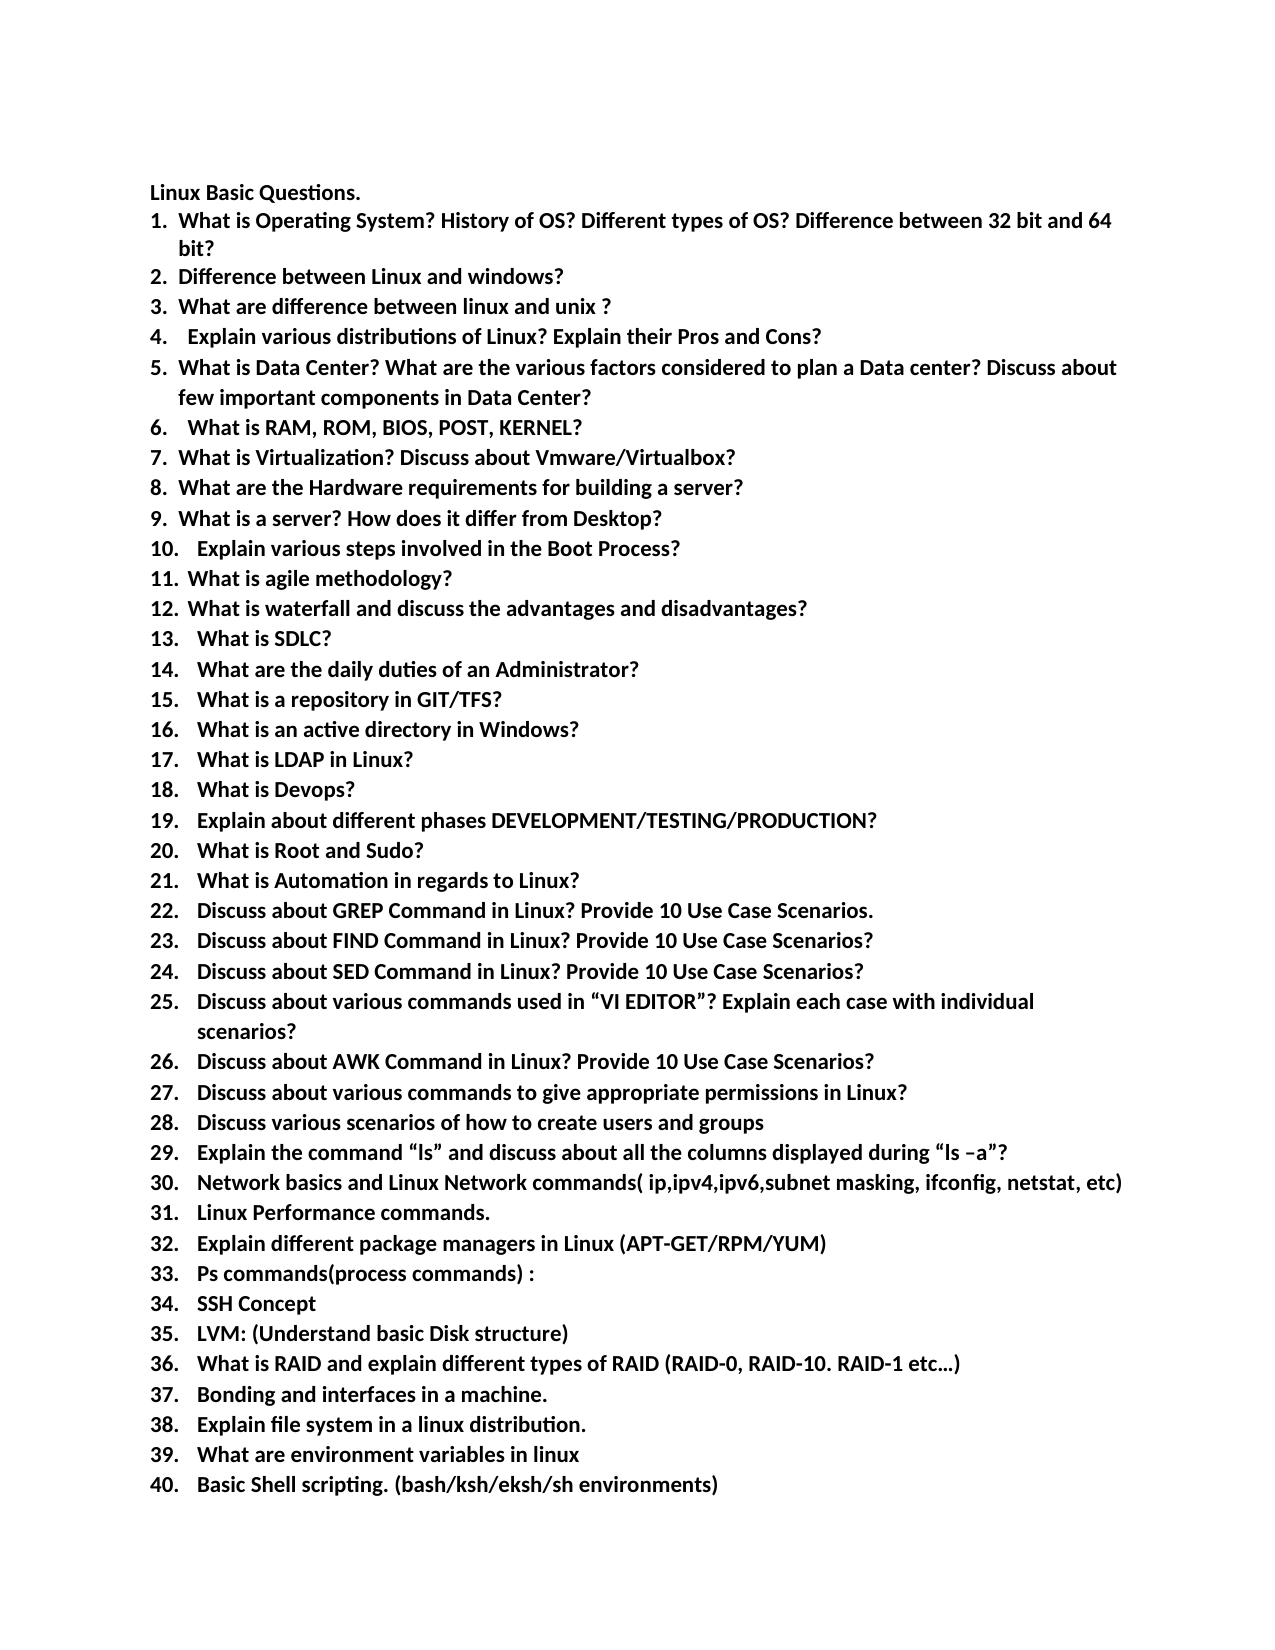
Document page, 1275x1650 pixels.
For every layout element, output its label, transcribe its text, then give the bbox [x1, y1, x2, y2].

list Network basics and Linux Network commands( ip,ipv4,ipv6,subnet masking, ifconfig, netstat, etc) [150, 1168, 1125, 1196]
list Discuss about AWK Command in Linux? Provide 10 Use Case Scenarios? [150, 1047, 1125, 1076]
list What is Operating System? History of OS? Different types of OS? Difference between 32 bit and 64 bit? [150, 206, 1125, 262]
list Explain the command “ls” and discuss about all the columns displayed during “ls –a”? [150, 1138, 1125, 1166]
list Linux Performance commands. [150, 1198, 1125, 1227]
list What is waterfall and discuss the advantages and disadvantages? [150, 594, 1125, 622]
list Ps commands(process commands) : [150, 1259, 1125, 1287]
list What is RAID and explain different types of RAID (RAID-0, RAID-10. RAID-1 etc…) [150, 1349, 1125, 1378]
list What is Virtualization? Discuss about Vmware/Virtualbox? [150, 443, 1125, 471]
list What is Data Center? What are the various factors considered to plan a Data center? Discuss about few important components in Data Center? [150, 353, 1125, 411]
list Difference between Linux and windows? [150, 262, 1125, 290]
list What is RAM, ROM, BIOS, POST, KERNEL? [150, 413, 1125, 441]
list What is agile methodology? [150, 564, 1125, 592]
list What is Devops? [150, 776, 1125, 804]
list Explain file system in a linux distribution. [150, 1410, 1125, 1438]
list What is SDLC? [150, 624, 1125, 653]
list What is a repository in GIT/TFS? [150, 685, 1125, 713]
list What is Root and Sudo? [150, 836, 1125, 864]
list Explain various distributions of Linux? Explain their Pros and Cons? [150, 322, 1125, 351]
list What are the daily duties of an Administrator? [150, 655, 1125, 683]
list Explain about different phases DEVELOPMENT/TESTING/PRODUCTION? [150, 806, 1125, 834]
list What is a server? How does it differ from Desktop? [150, 504, 1125, 532]
list What is an active directory in Windows? [150, 715, 1125, 743]
list LVM: (Understand basic Disk structure) [150, 1319, 1125, 1347]
list What are difference between linux and unix ? [150, 292, 1125, 320]
list Bonding and interfaces in a machine. [150, 1380, 1125, 1408]
list Basic Shell scripting. (bash/ksh/eksh/sh environments) [150, 1470, 1125, 1498]
list Discuss about GREP Command in Linux? Provide 10 Use Case Scenarios. [150, 896, 1125, 924]
list Explain different package managers in Linux (APT-GET/RPM/YUM) [150, 1229, 1125, 1257]
list Discuss various scenarios of how to create users and groups [150, 1108, 1125, 1136]
list What is Automation in regards to Linux? [150, 866, 1125, 894]
text Linux Basic Questions. [150, 178, 1125, 206]
list What is LDAP in Linux? [150, 745, 1125, 773]
list Discuss about various commands to give appropriate permissions in Linux? [150, 1078, 1125, 1106]
list What are environment variables in linux [150, 1440, 1125, 1468]
list SSH Concept [150, 1289, 1125, 1317]
list Discuss about FIND Command in Linux? Provide 10 Use Case Scenarios? [150, 927, 1125, 955]
list What are the Hardware requirements for building a server? [150, 473, 1125, 502]
list Explain various steps involved in the Boot Process? [150, 534, 1125, 562]
list Discuss about various commands used in “VI EDITOR”? Explain each case with individual scenarios? [150, 987, 1125, 1045]
list Discuss about SED Command in Linux? Provide 10 Use Case Scenarios? [150, 957, 1125, 985]
